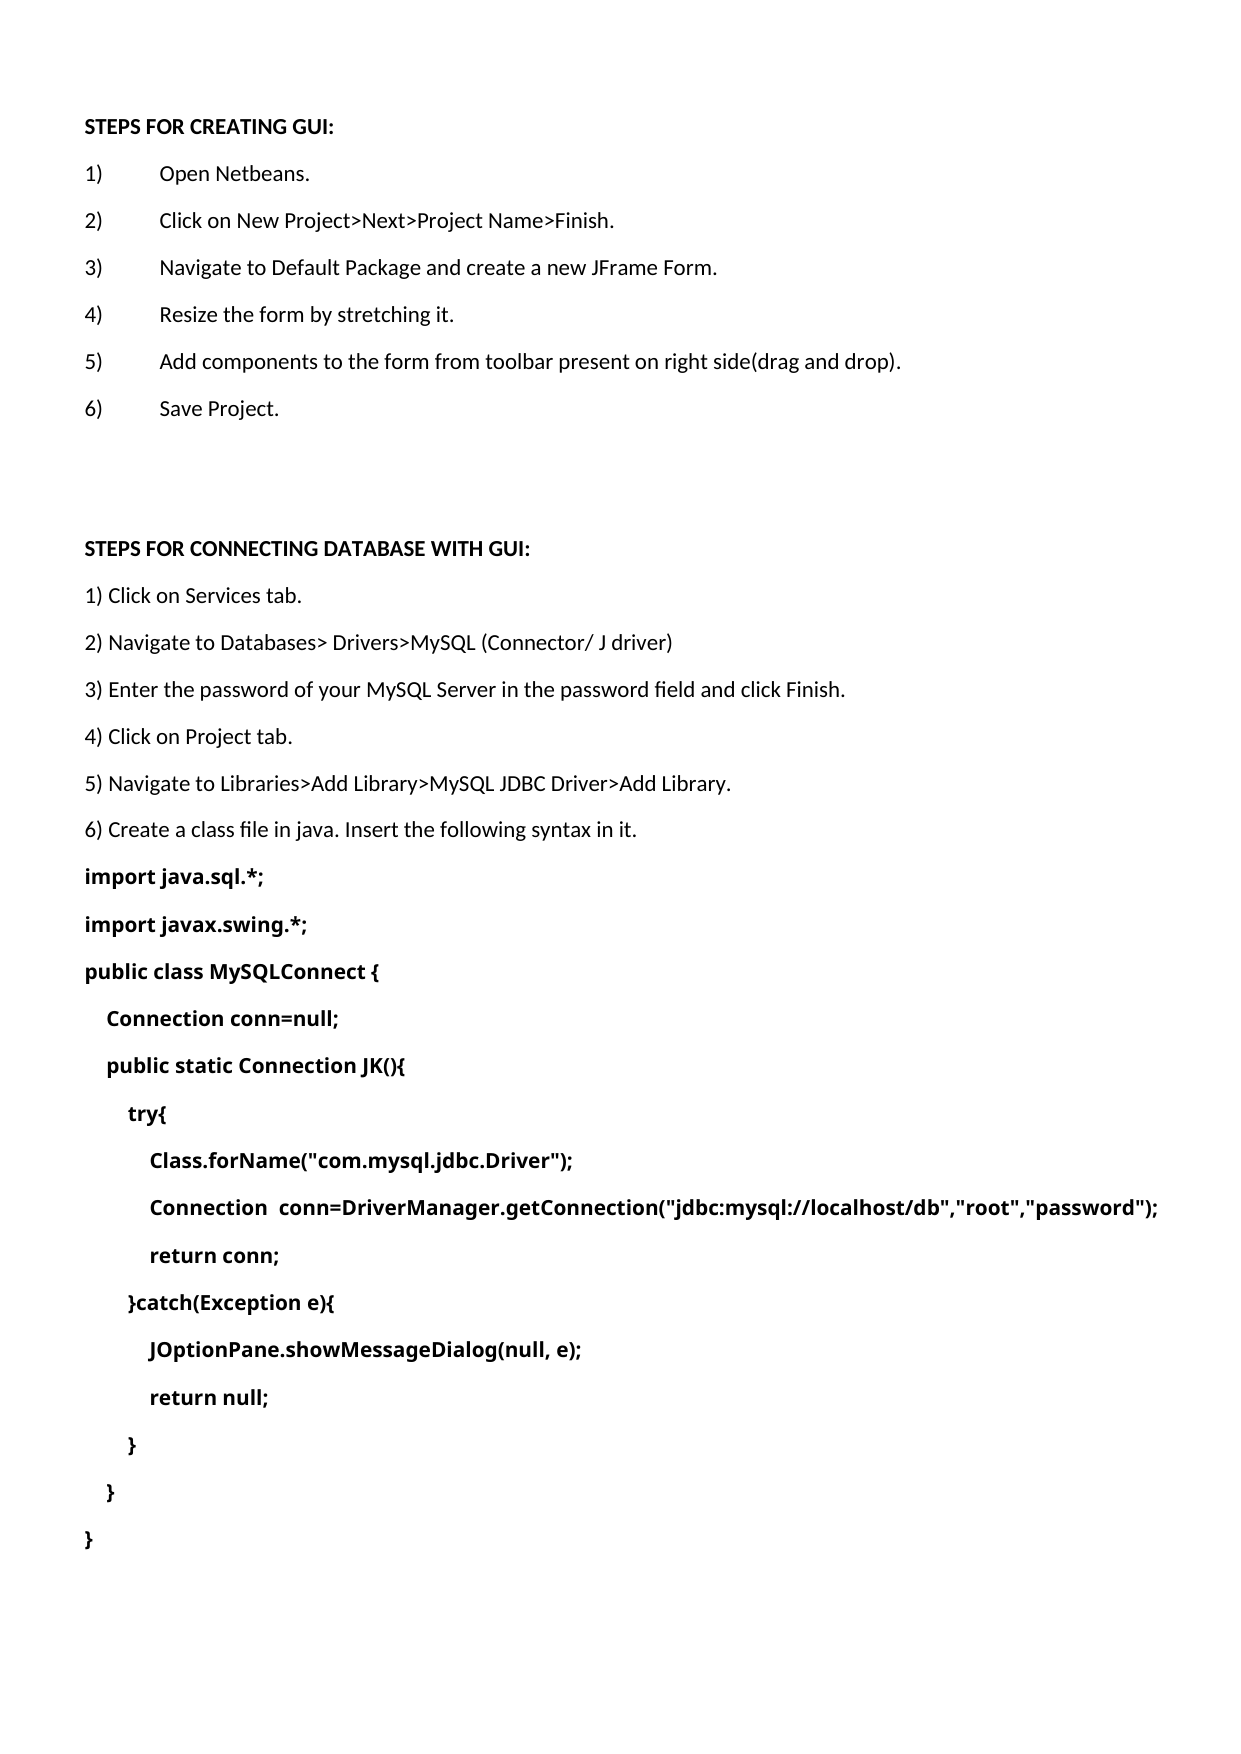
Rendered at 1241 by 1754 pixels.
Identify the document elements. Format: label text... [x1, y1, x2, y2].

text 5) Add components to the form from toolbar present on right side(drag and drop). [84, 347, 1165, 375]
text Connection conn=DriverManager.getConnection("jdbc:mysql://localhost/db","root","password"); [84, 1193, 1165, 1222]
text Class.forName("com.mysql.jdbc.Driver"); [84, 1146, 1165, 1175]
text 1) Open Netbeans. [84, 159, 1165, 187]
text } [84, 1477, 1165, 1506]
text return conn; [84, 1241, 1165, 1269]
text }catch(Exception e){ [84, 1288, 1165, 1317]
text 6) Save Project. [84, 394, 1165, 422]
text 3) Navigate to Default Package and create a new JFrame Form. [84, 253, 1165, 281]
text JOptionPane.showMessageDialog(null, e); [84, 1335, 1165, 1364]
text public class MySQLConnect { [84, 957, 1165, 986]
text 4) Click on Project tab. [84, 722, 1165, 750]
text 2) Click on New Project>Next>Project Name>Finish. [84, 206, 1165, 234]
text } [84, 1430, 1165, 1458]
text try{ [84, 1099, 1165, 1127]
text 5) Navigate to Libraries>Add Library>MySQL JDBC Driver>Add Library. [84, 769, 1165, 797]
text 3) Enter the password of your MySQL Server in the password field and click Finish. [84, 675, 1165, 703]
text 2) Navigate to Databases> Drivers>MySQL (Connector/ J driver) [84, 628, 1165, 656]
text return null; [84, 1383, 1165, 1411]
text STEPS FOR CONNECTING DATABASE WITH GUI: [84, 534, 1165, 562]
text import java.sql.*; [84, 862, 1165, 891]
text 1) Click on Services tab. [84, 581, 1165, 609]
text Connection conn=null; [84, 1004, 1165, 1033]
text } [84, 1524, 1165, 1553]
text import javax.swing.*; [84, 910, 1165, 938]
text public static Connection JK(){ [84, 1052, 1165, 1080]
text STEPS FOR CREATING GUI: [84, 112, 1165, 141]
text 4) Resize the form by stretching it. [84, 300, 1165, 328]
text 6) Create a class file in java. Insert the following syntax in it. [84, 816, 1165, 844]
